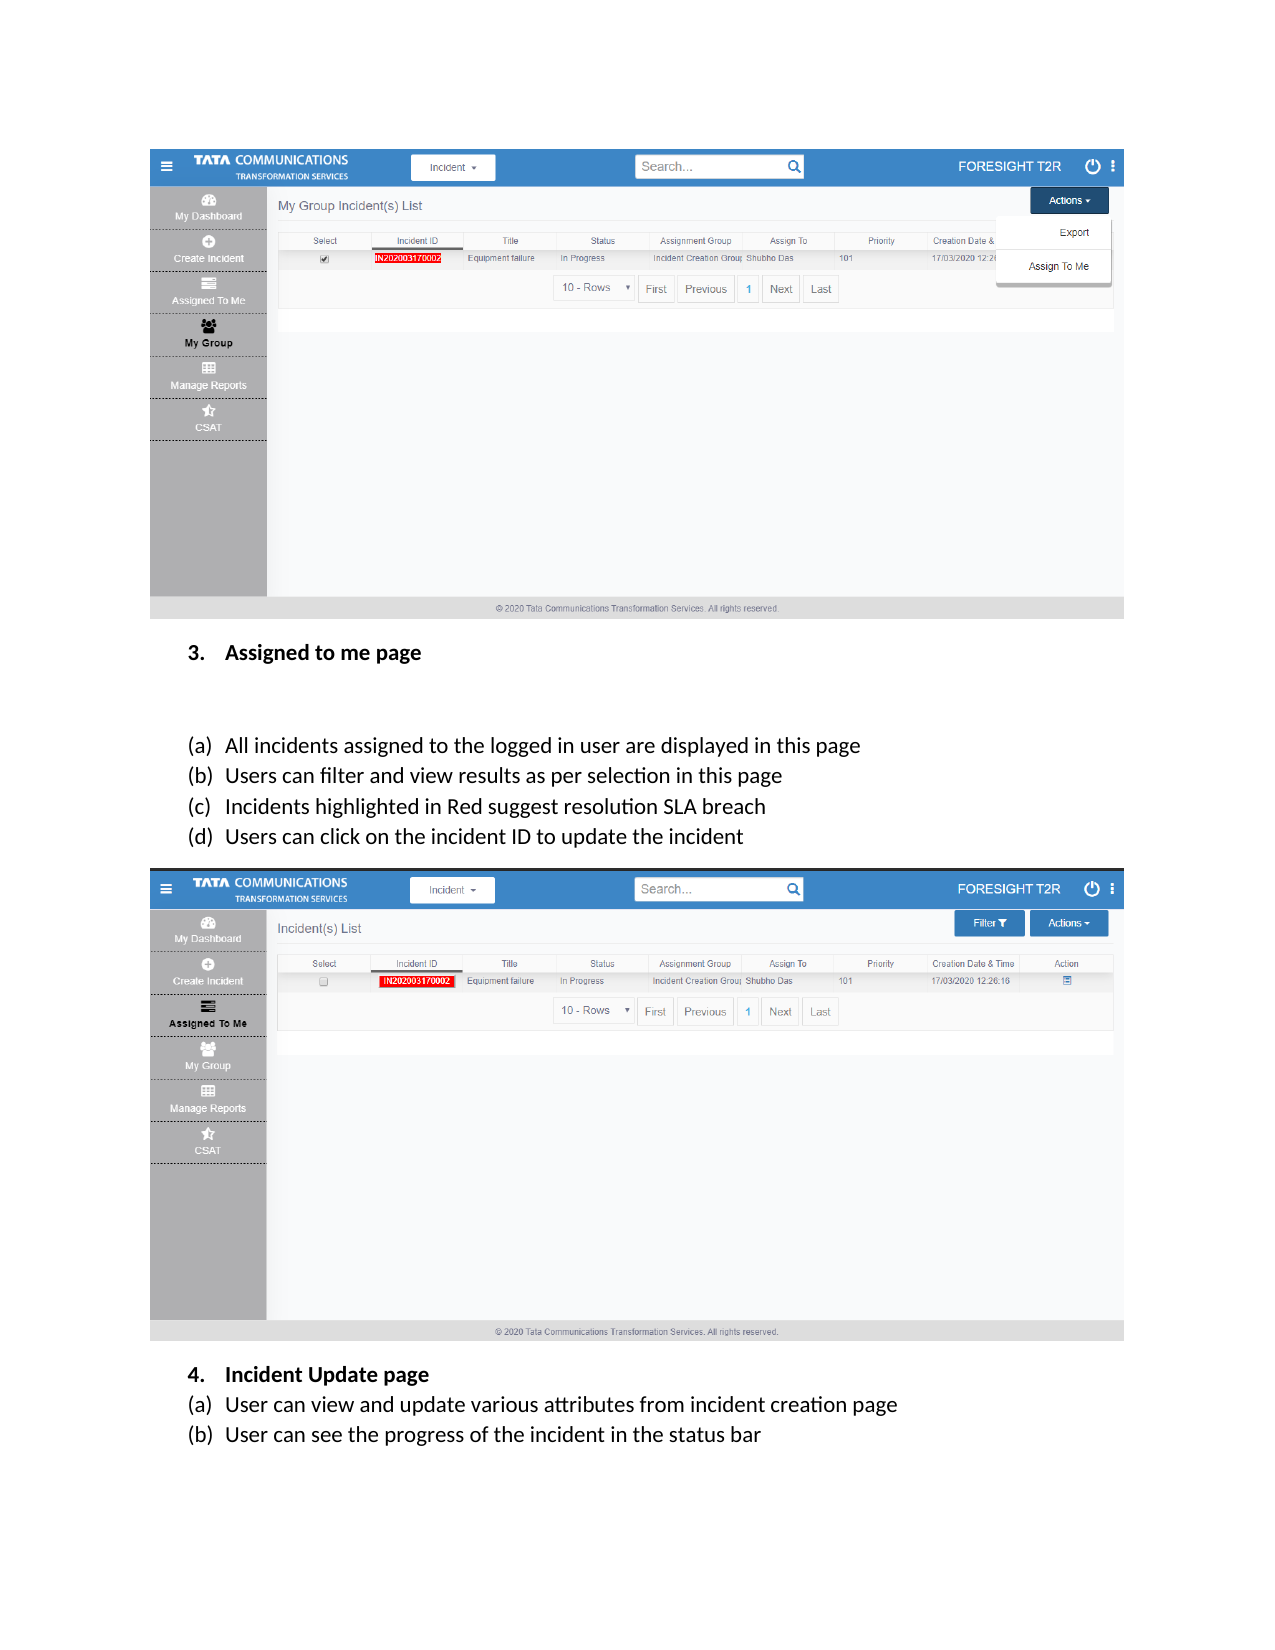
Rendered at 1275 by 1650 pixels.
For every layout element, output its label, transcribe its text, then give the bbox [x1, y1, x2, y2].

list User can see the progress of the incident in the status bar [187, 1420, 1125, 1448]
list Assigned to me page [187, 638, 1125, 666]
picture [150, 149, 1124, 619]
picture [150, 868, 1124, 1341]
list All incidents assigned to the logged in user are displayed in this page [187, 731, 1125, 759]
list Incidents highlighted in Red suggest resolution SLA breach [187, 792, 1125, 820]
list Incident Update page [187, 1360, 1125, 1388]
list User can view and update various attributes from incident creation page [187, 1390, 1125, 1418]
list Users can click on the incident ID to update the incident [187, 822, 1125, 850]
list Users can filter and view results as per selection in this page [187, 762, 1125, 790]
